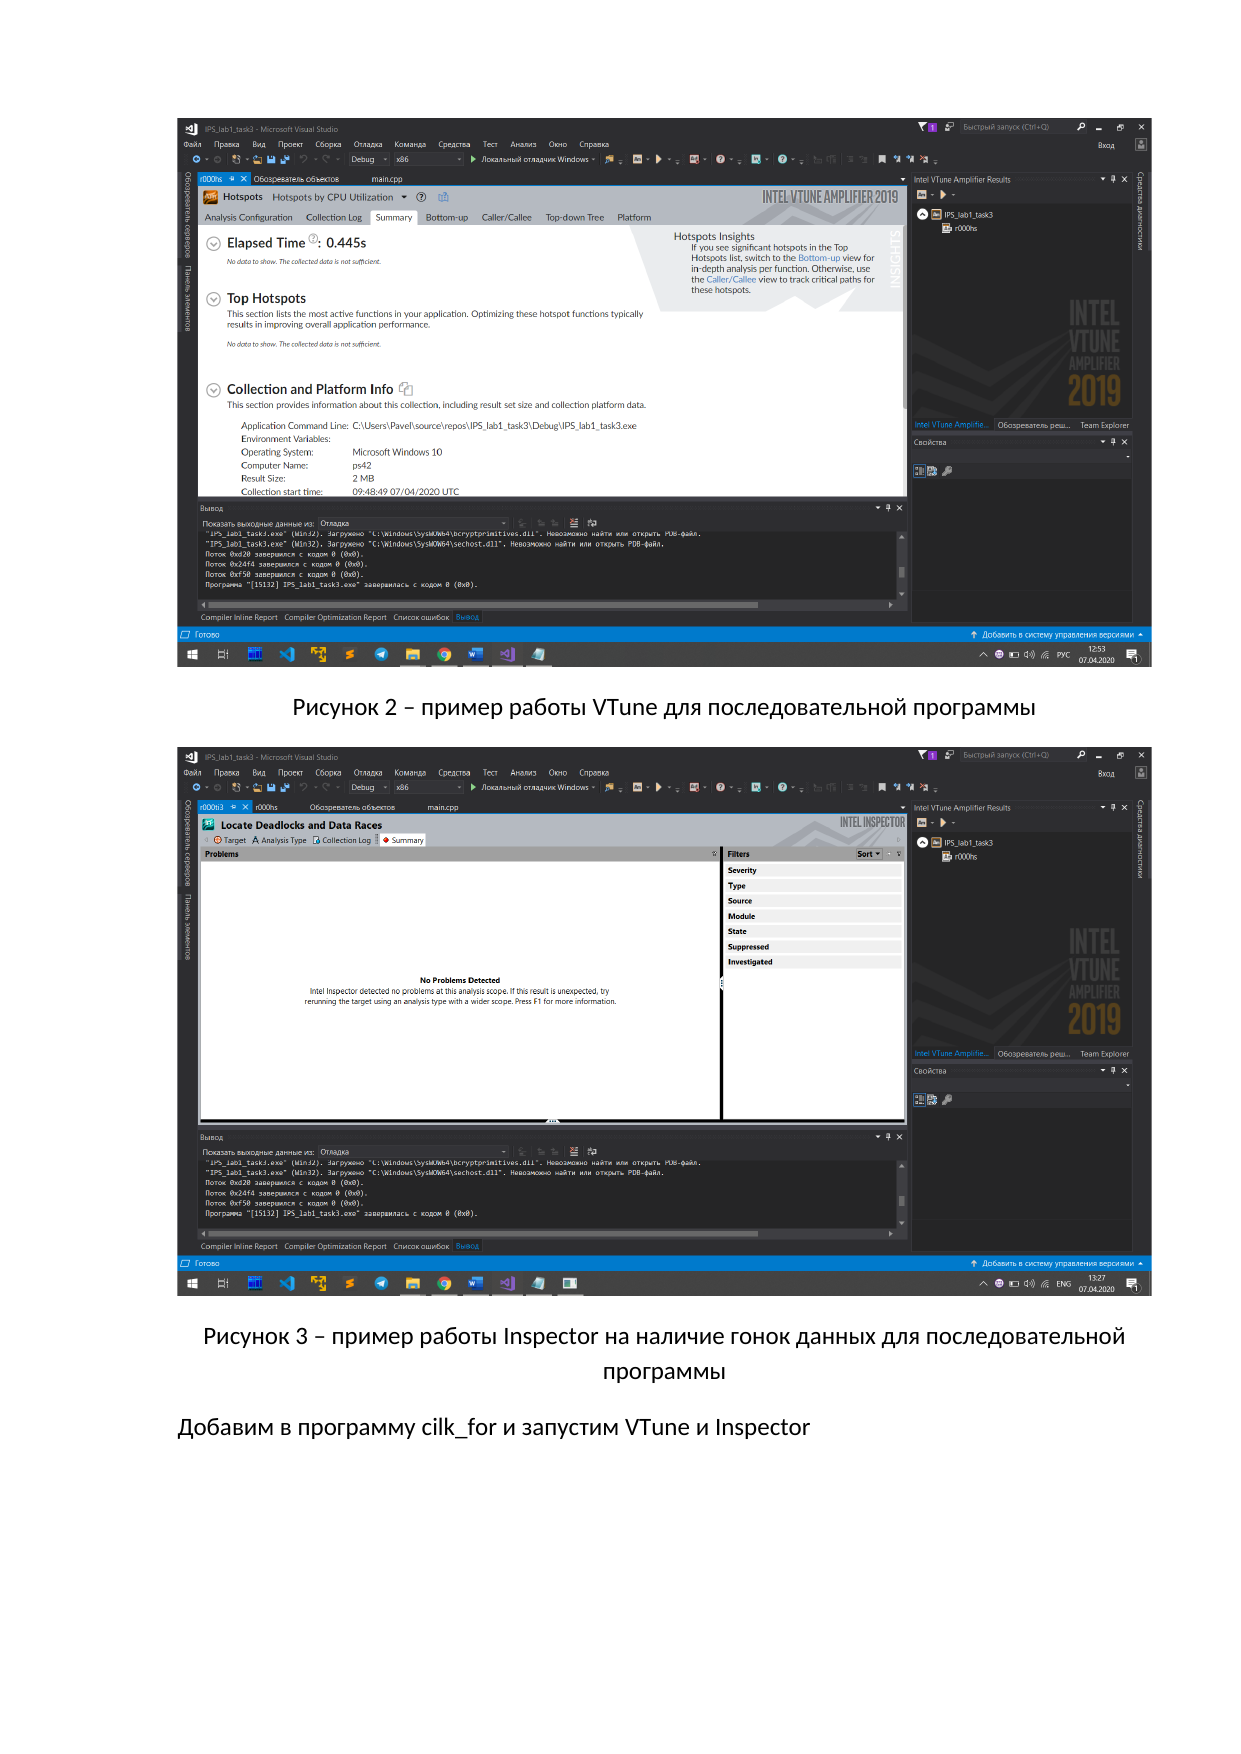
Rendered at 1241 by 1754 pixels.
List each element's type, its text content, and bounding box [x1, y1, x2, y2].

text Рисунок 3 – пример работы Inspector на наличие гонок данных для последовательной программы [177, 1320, 1152, 1386]
picture [177, 747, 1152, 1296]
text Рисунок 2 – пример работы VTune для последовательной программы [177, 691, 1152, 722]
picture [177, 118, 1152, 667]
text Добавим в программу cilk_for и запустим VTune и Inspector [177, 1411, 1152, 1442]
